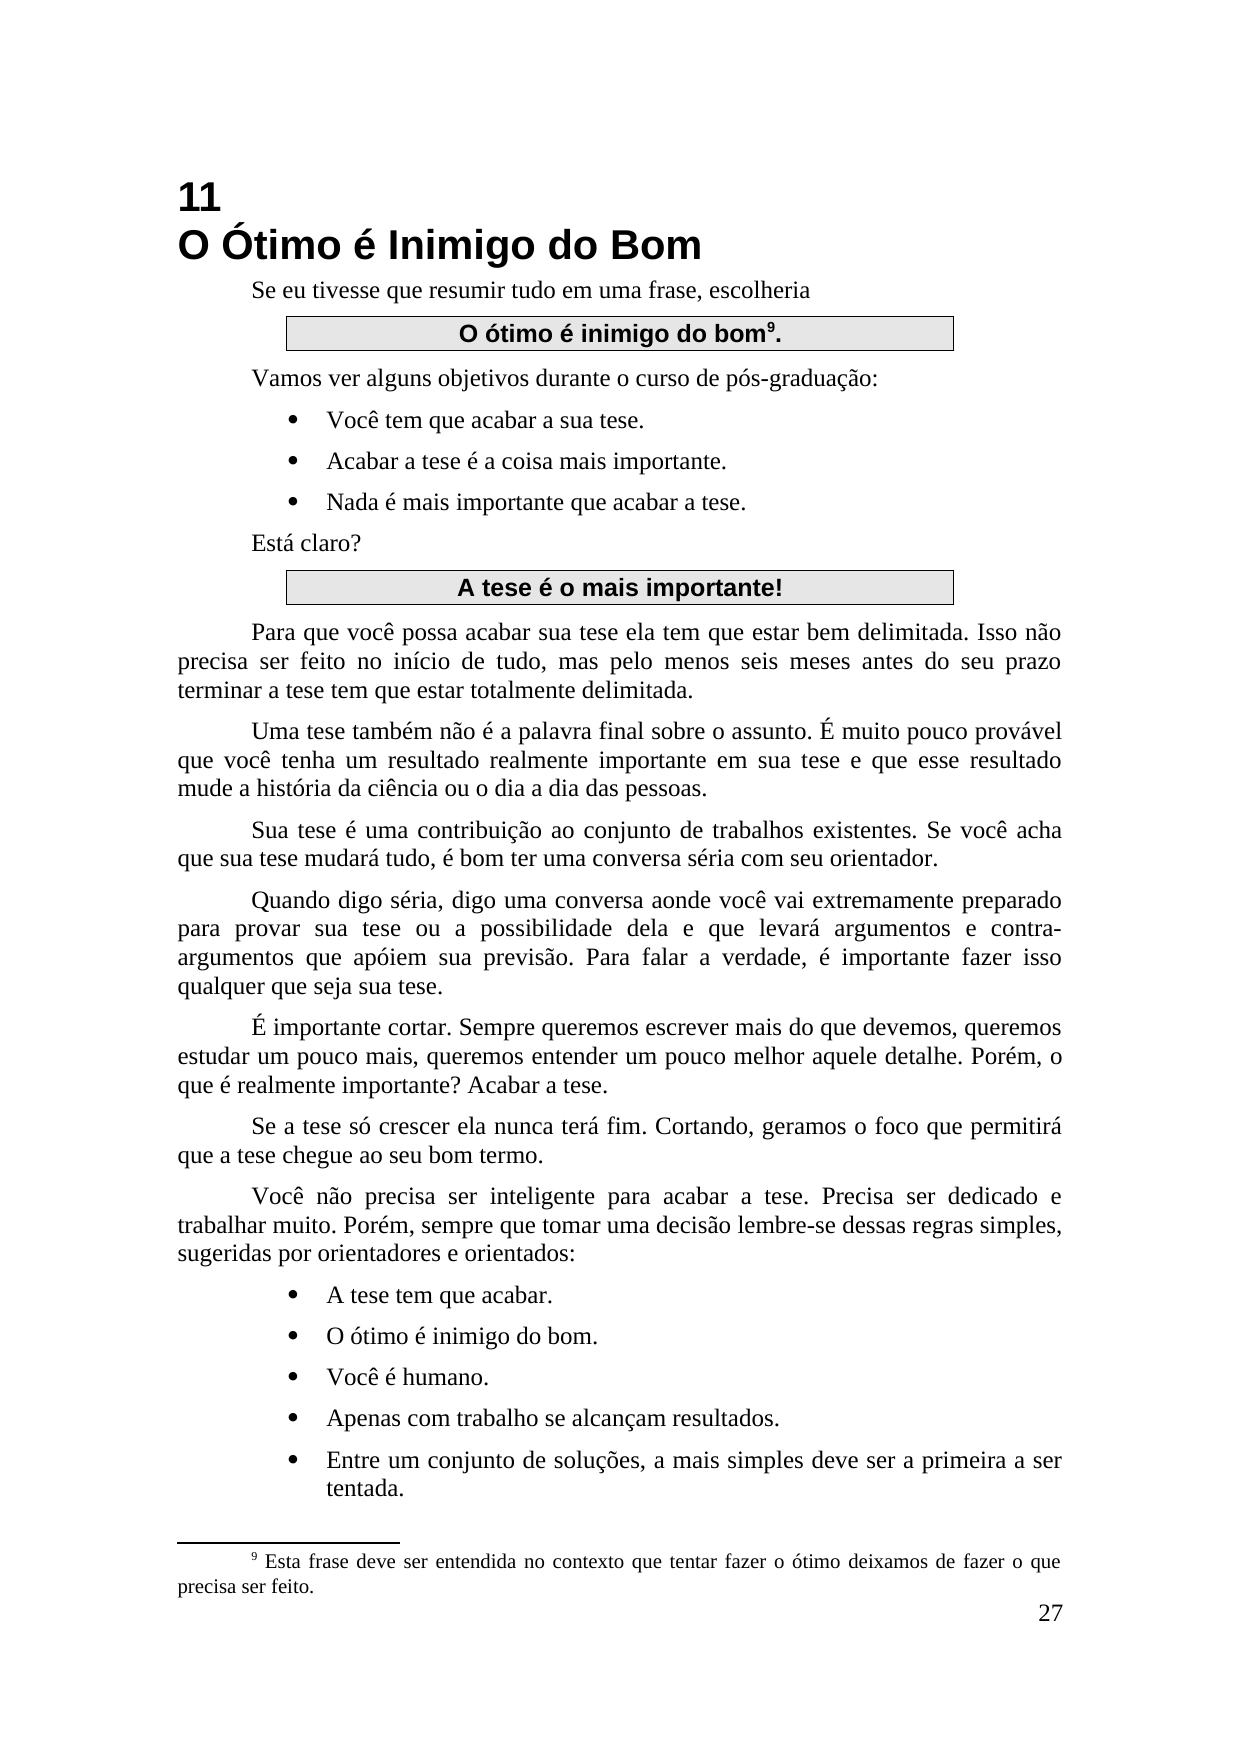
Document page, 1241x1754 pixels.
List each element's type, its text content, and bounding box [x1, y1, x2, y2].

list A tese tem que acabar. [288, 1280, 1063, 1308]
list O ótimo é inimigo do bom. [288, 1321, 1063, 1350]
list Entre um conjunto de soluções, a mais simples deve ser a primeira a ser tentada. [288, 1445, 1063, 1502]
text Quando digo séria, digo uma conversa aonde você vai extremamente preparado para provar sua tese ou a possibilidade dela e que levará argumentos e contra-argumentos que apóiem sua previsão. Para falar a verdade, é importante fazer isso qualquer que seja sua tese. [177, 885, 1063, 1000]
text Você não precisa ser inteligente para acabar a tese. Precisa ser dedicado e trabalhar muito. Porém, sempre que tomar uma decisão lembre-se dessas regras simples, sugeridas por orientadores e orientados: [177, 1181, 1063, 1267]
text Se eu tivesse que resumir tudo em uma frase, escolheria [177, 275, 1063, 303]
text Sua tese é uma contribuição ao conjunto de trabalhos existentes. Se você acha que sua tese mudará tudo, é bom ter uma conversa séria com seu orientador. [177, 815, 1063, 872]
list Você tem que acabar a sua tese. [288, 405, 1063, 433]
text Para que você possa acabar sua tese ela tem que estar bem delimitada. Isso não precisa ser feito no início de tudo, mas pelo menos seis meses antes do seu prazo terminar a tese tem que estar totalmente delimitada. [177, 617, 1063, 703]
text Está claro? [177, 528, 1063, 557]
text O ótimo é inimigo do bom. [287, 317, 953, 350]
text Se a tese só crescer ela nunca terá fim. Cortando, geramos o foco que permitirá que a tese chegue ao seu bom termo. [177, 1111, 1063, 1168]
list Acabar a tese é a coisa mais importante. [288, 446, 1063, 475]
list Você é humano. [288, 1362, 1063, 1391]
subtitle O Ótimo é Inimigo do Bom [177, 173, 1063, 268]
text Vamos ver alguns objetivos durante o curso de pós-graduação: [177, 363, 1063, 392]
list Apenas com trabalho se alcançam resultados. [288, 1403, 1063, 1432]
text É importante cortar. Sempre queremos escrever mais do que devemos, queremos estudar um pouco mais, queremos entender um pouco melhor aquele detalhe. Porém, o que é realmente importante? Acabar a tese. [177, 1012, 1063, 1098]
list Nada é mais importante que acabar a tese. [288, 487, 1063, 516]
text Uma tese também não é a palavra final sobre o assunto. É muito pouco provável que você tenha um resultado realmente importante em sua tese e que esse resultado mude a história da ciência ou o dia a dia das pessoas. [177, 716, 1063, 802]
text A tese é o mais importante! [287, 571, 953, 604]
